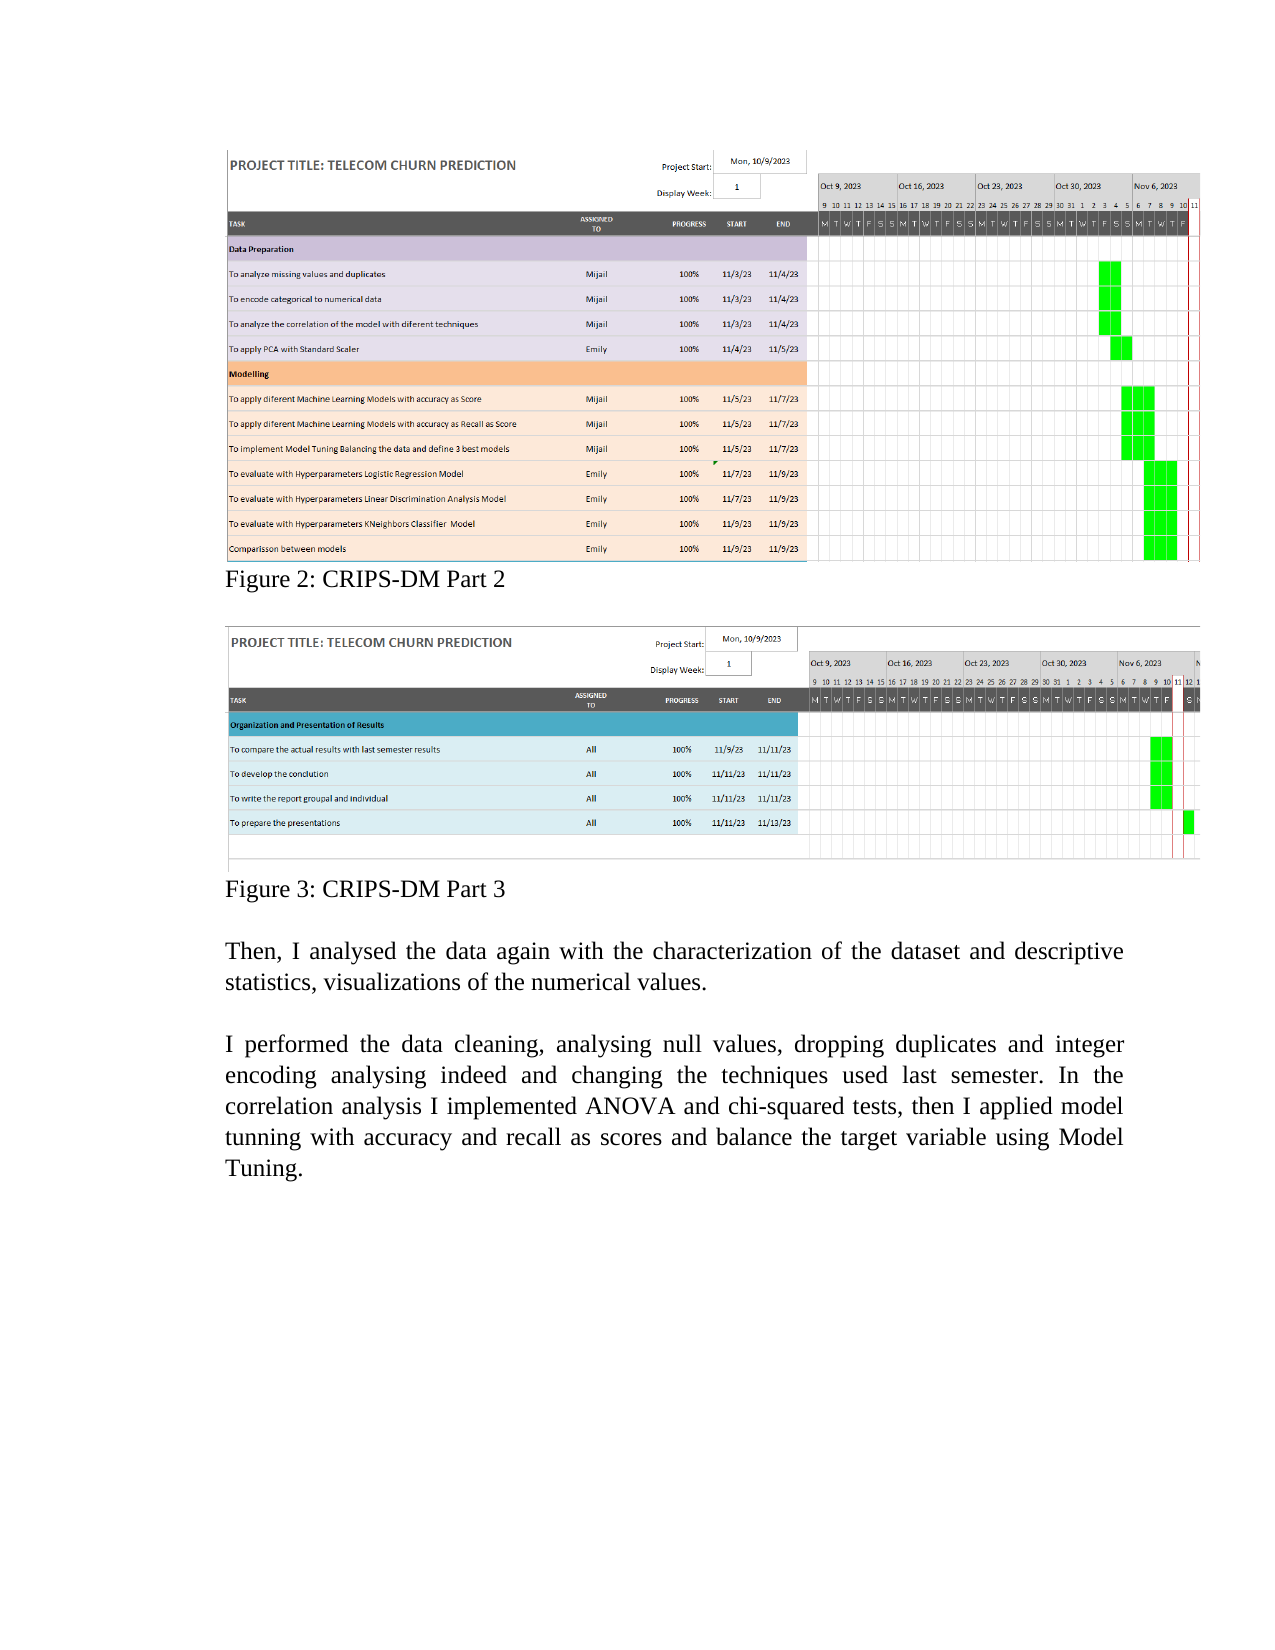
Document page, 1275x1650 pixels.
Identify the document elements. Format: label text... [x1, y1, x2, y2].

list I performed the data cleaning, analysing null values, dropping duplicates and integer encoding analysing indeed and changing the techniques used last semester. In the correlation analysis I implemented ANOVA and chi-squared tests, then I applied model tunning with accuracy and recall as scores and balance the target variable using Model Tuning. [225, 1029, 1125, 1182]
list Figure 3: CRIPS-DM Part 3 [225, 874, 1125, 903]
picture [225, 626, 1200, 872]
list Then, I analysed the data again with the characterization of the dataset and descriptive statistics, visualizations of the numerical values. [225, 936, 1125, 996]
picture [225, 150, 1200, 562]
list Figure 2: CRIPS-DM Part 2 [225, 564, 1125, 593]
